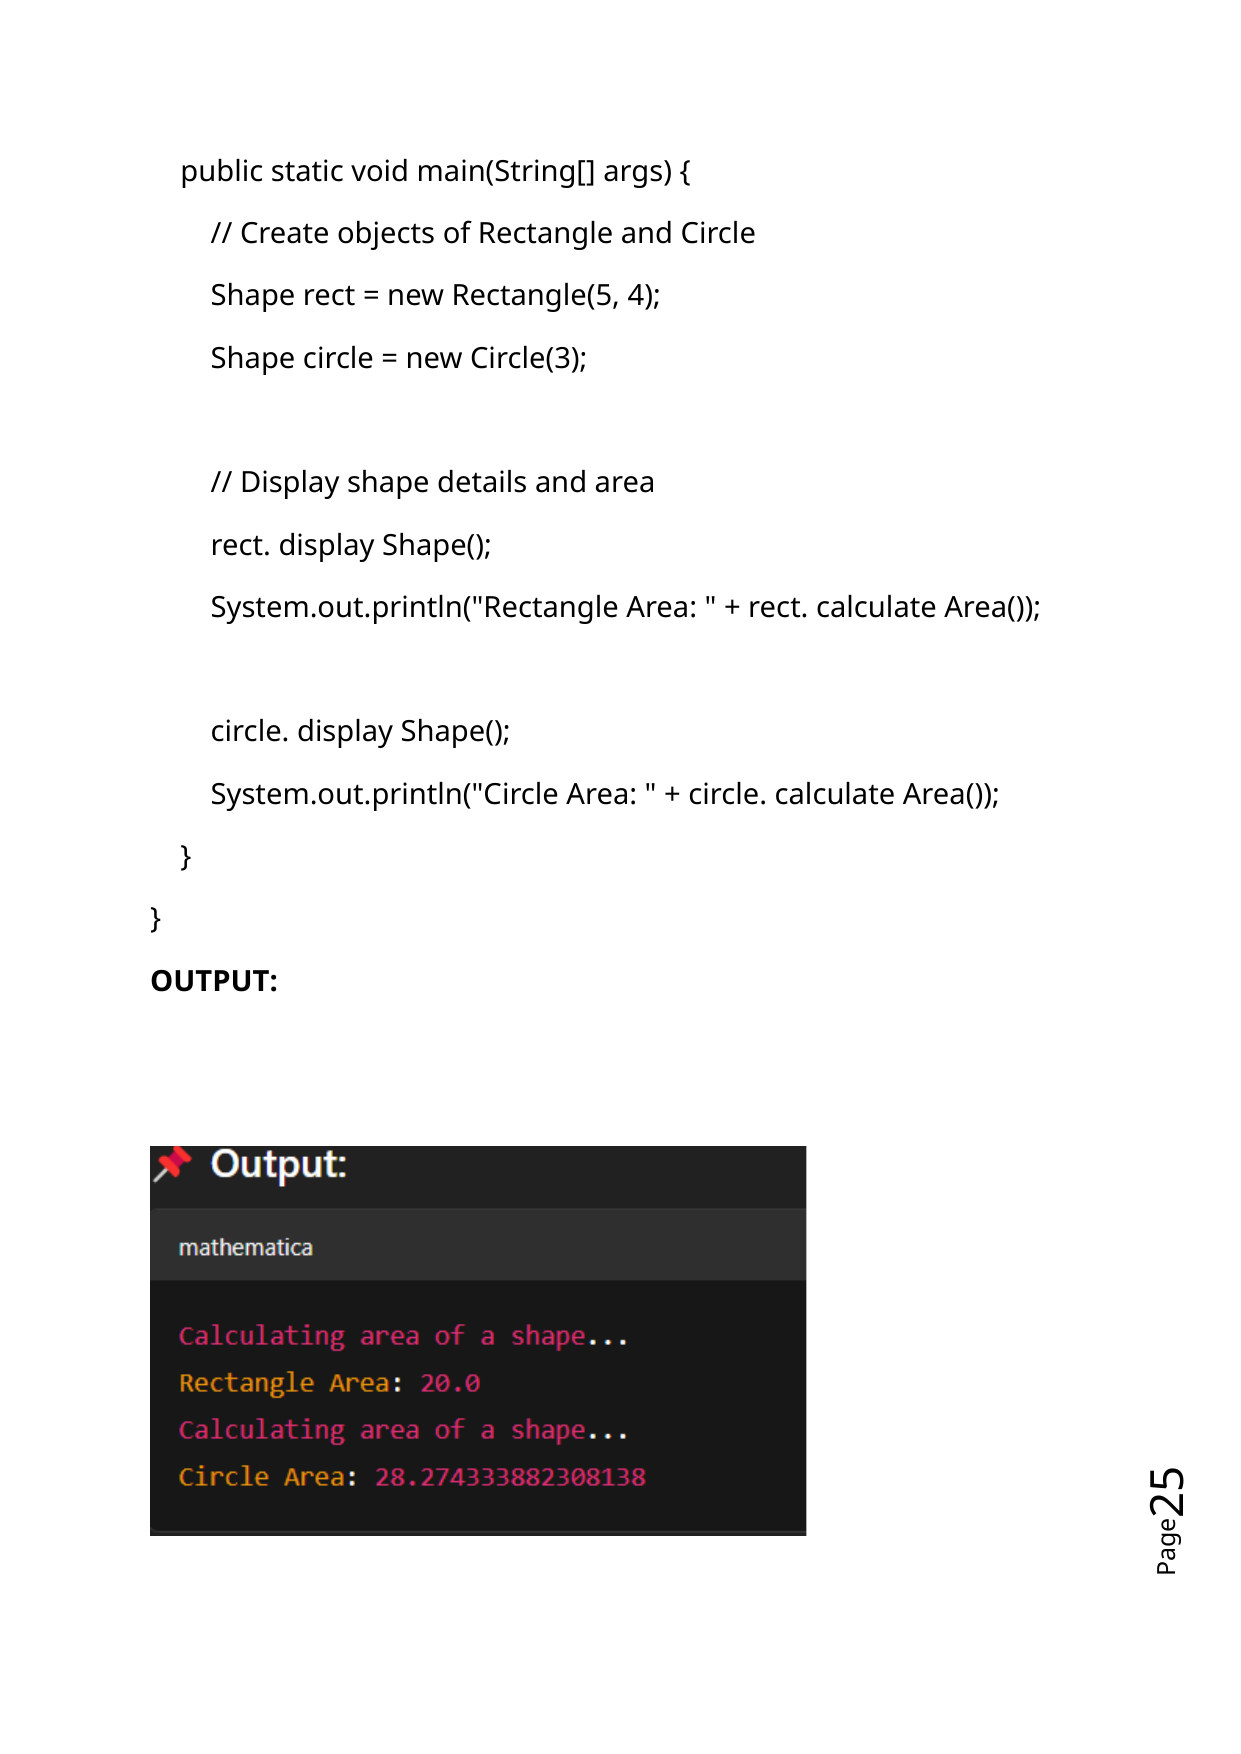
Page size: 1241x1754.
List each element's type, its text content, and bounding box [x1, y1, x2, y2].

text rect. display Shape(); [150, 524, 1090, 563]
picture [150, 1146, 807, 1536]
text } [150, 835, 1090, 875]
text System.out.println("Rectangle Area: " + rect. calculate Area()); [150, 586, 1090, 626]
text public static void main(String[] args) { [150, 150, 1090, 190]
text // Display shape details and area [150, 461, 1090, 501]
text Shape circle = new Circle(3); [150, 337, 1090, 377]
text Shape rect = new Rectangle(5, 4); [150, 274, 1090, 314]
text OUTPUT: [150, 960, 1090, 999]
text // Create objects of Rectangle and Circle [150, 212, 1090, 252]
text } [150, 897, 1090, 937]
text System.out.println("Circle Area: " + circle. calculate Area()); [150, 773, 1090, 813]
text circle. display Shape(); [150, 711, 1090, 750]
